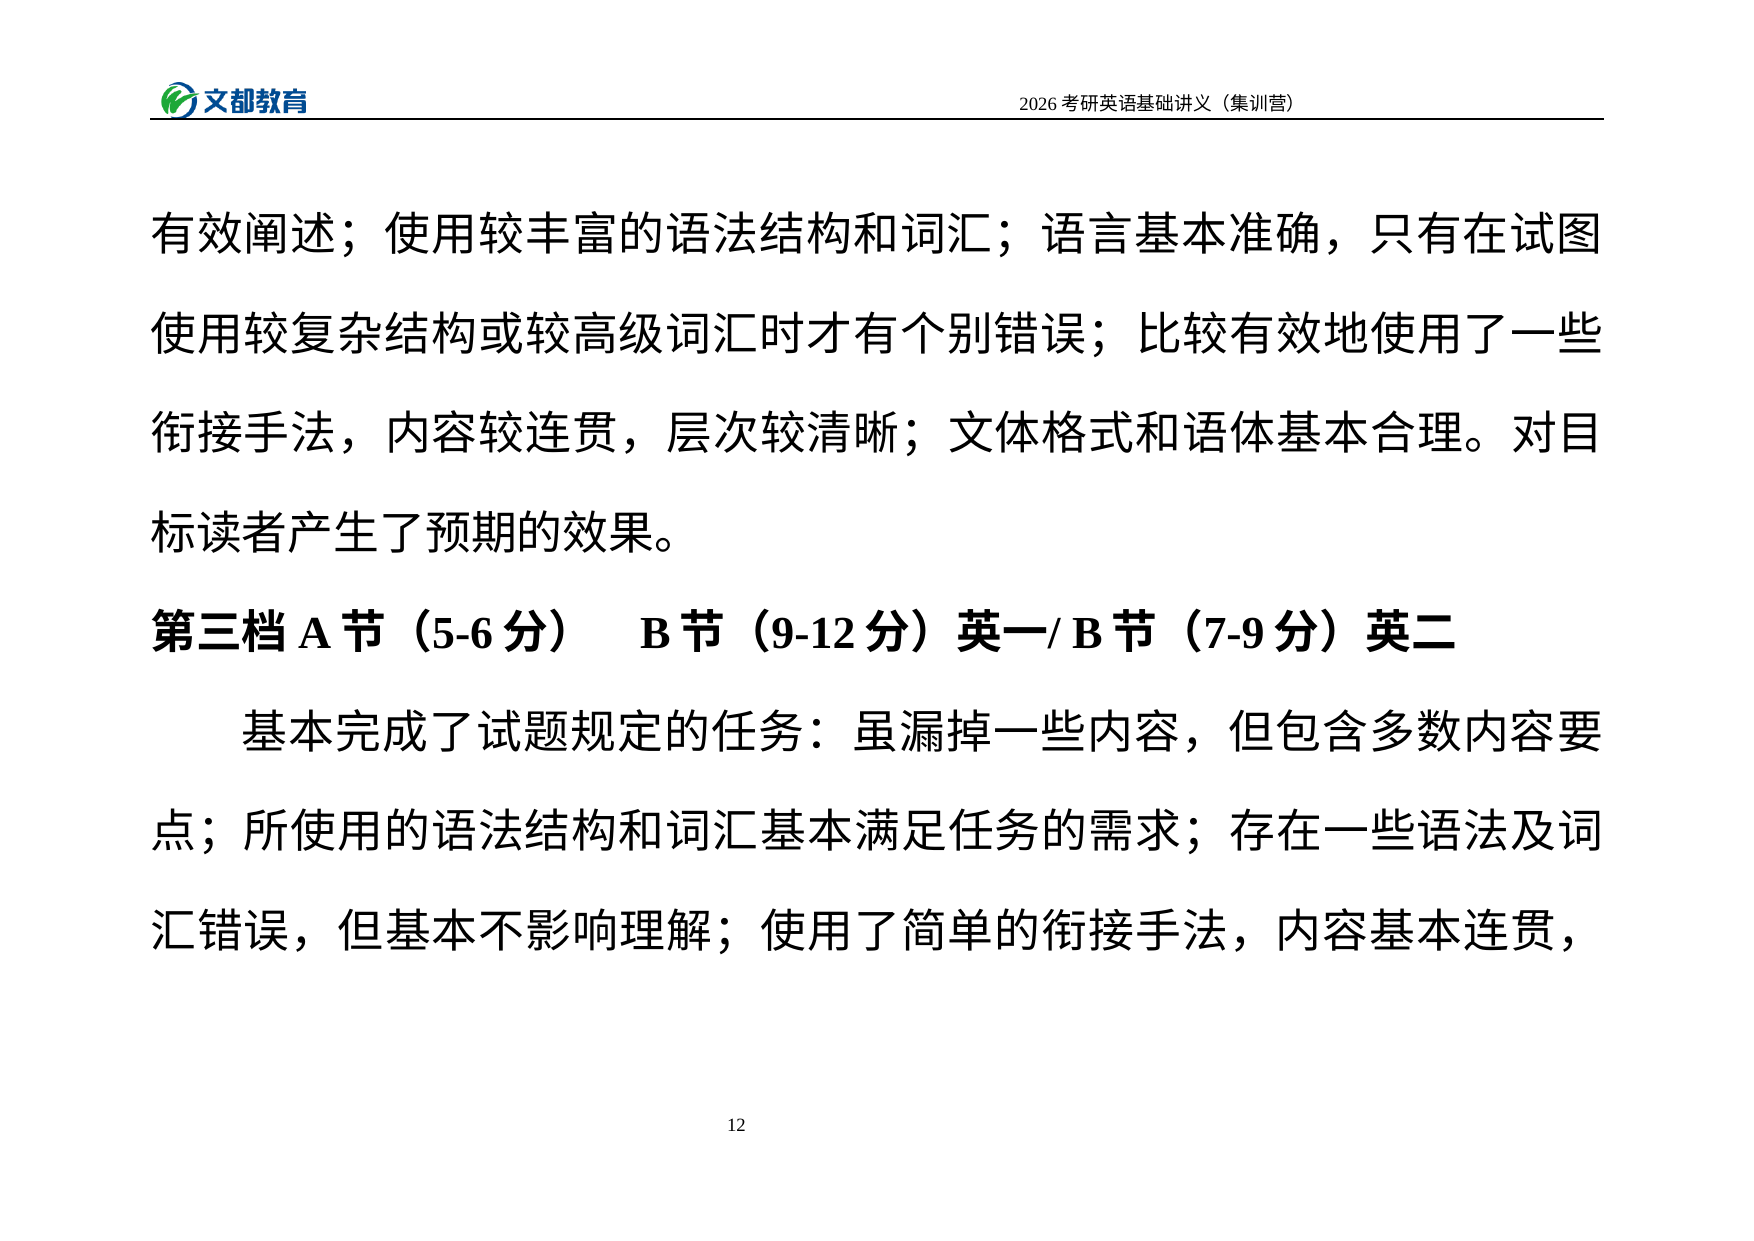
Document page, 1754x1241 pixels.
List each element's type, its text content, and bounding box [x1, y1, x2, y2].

picture [161, 82, 306, 118]
text 基本完成了试题规定的任务：虽漏掉一些内容，但包含多数内容要点；所使用的语法结构和词汇基本满足任务的需求；存在一些语法及词汇错误，但基本不影响理解；使用了简单的衔接手法，内容基本连贯，层次基本清晰；文体格式与语体基本合理。对目标读者基本产生了预期的效果。 [150, 695, 1604, 960]
text 较好地完成了试题规定的任务：包含所有内容要点，少数要点未能有效阐述；使用较丰富的语法结构和词汇；语言基本准确，只有在试图使用较复杂结构或较高级词汇时才有个别错误；比较有效地使用了一些衔接手法，内容较连贯，层次较清晰；文体格式和语体基本合理。对目标读者产生了预期的效果。 [150, 198, 1604, 562]
text 第三档 A节（5-6分） B节（9-12分）英一/ B节（7-9分）英二 [150, 596, 1604, 662]
